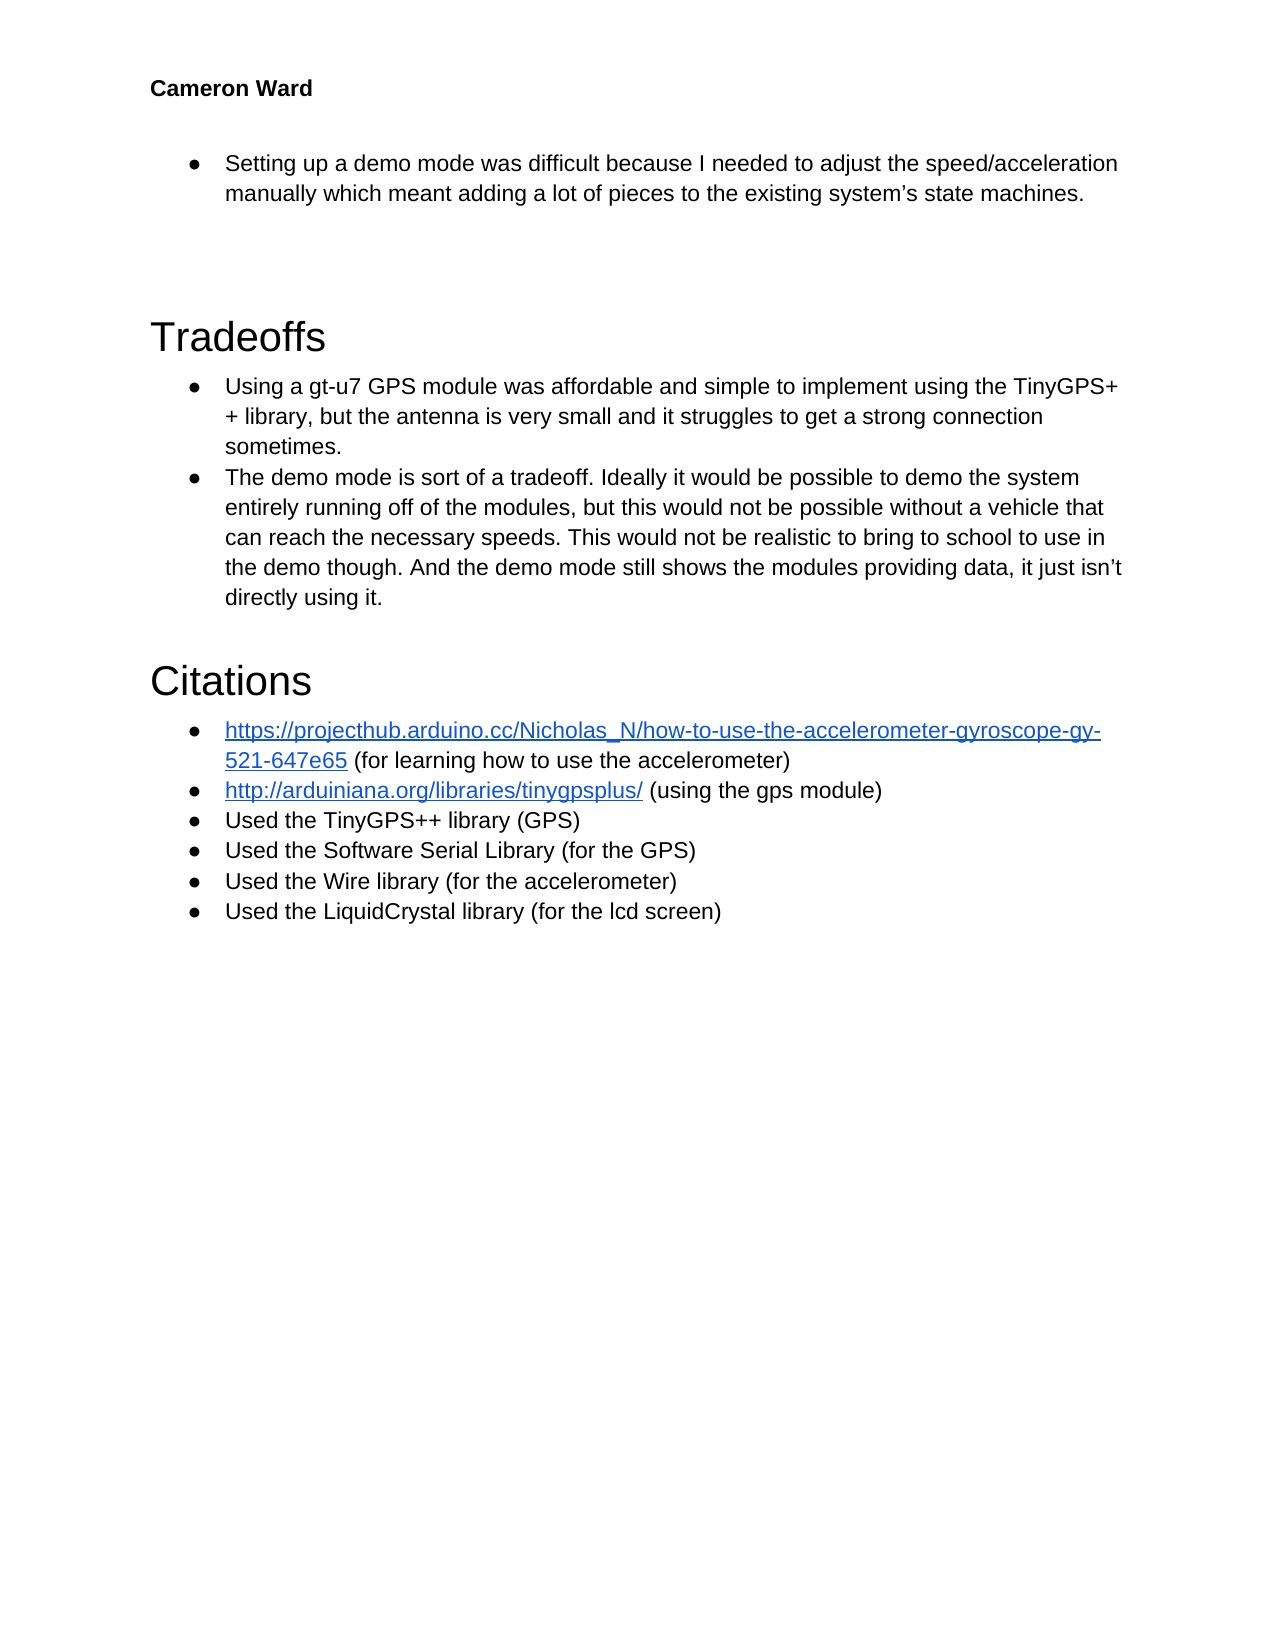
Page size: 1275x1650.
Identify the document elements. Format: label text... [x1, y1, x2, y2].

list Used the TinyGPS++ library (GPS) [187, 807, 1125, 834]
subtitle Citations [150, 656, 1125, 704]
list The demo mode is sort of a tradeoff. Ideally it would be possible to demo the system entirely running off of the modules, but this would not be possible without a vehicle that can reach the necessary speeds. This would not be realistic to bring to school to use in the demo though. And the demo mode still shows the modules providing data, it just isn’t directly using it. [187, 463, 1125, 611]
list http://arduiniana.org/libraries/tinygpsplus/ (using the gps module) [187, 777, 1125, 803]
list https://projecthub.arduino.cc/Nicholas_N/how-to-use-the-accelerometer-gyroscope-gy-521-647e65 (for learning how to use the accelerometer) [187, 717, 1125, 773]
list Used the Software Serial Library (for the GPS) [187, 837, 1125, 864]
list Using a gt-u7 GPS module was affordable and simple to implement using the TinyGPS++ library, but the antenna is very small and it struggles to get a strong connection sometimes. [187, 373, 1125, 460]
list Used the Wire library (for the accelerometer) [187, 868, 1125, 894]
subtitle Tradeoffs [150, 312, 1125, 360]
list Setting up a demo mode was difficult because I needed to adjust the speed/acceleration manually which meant adding a lot of pieces to the existing system’s state machines. [187, 150, 1125, 207]
list Used the LiquidCrystal library (for the lcd screen) [187, 898, 1125, 924]
